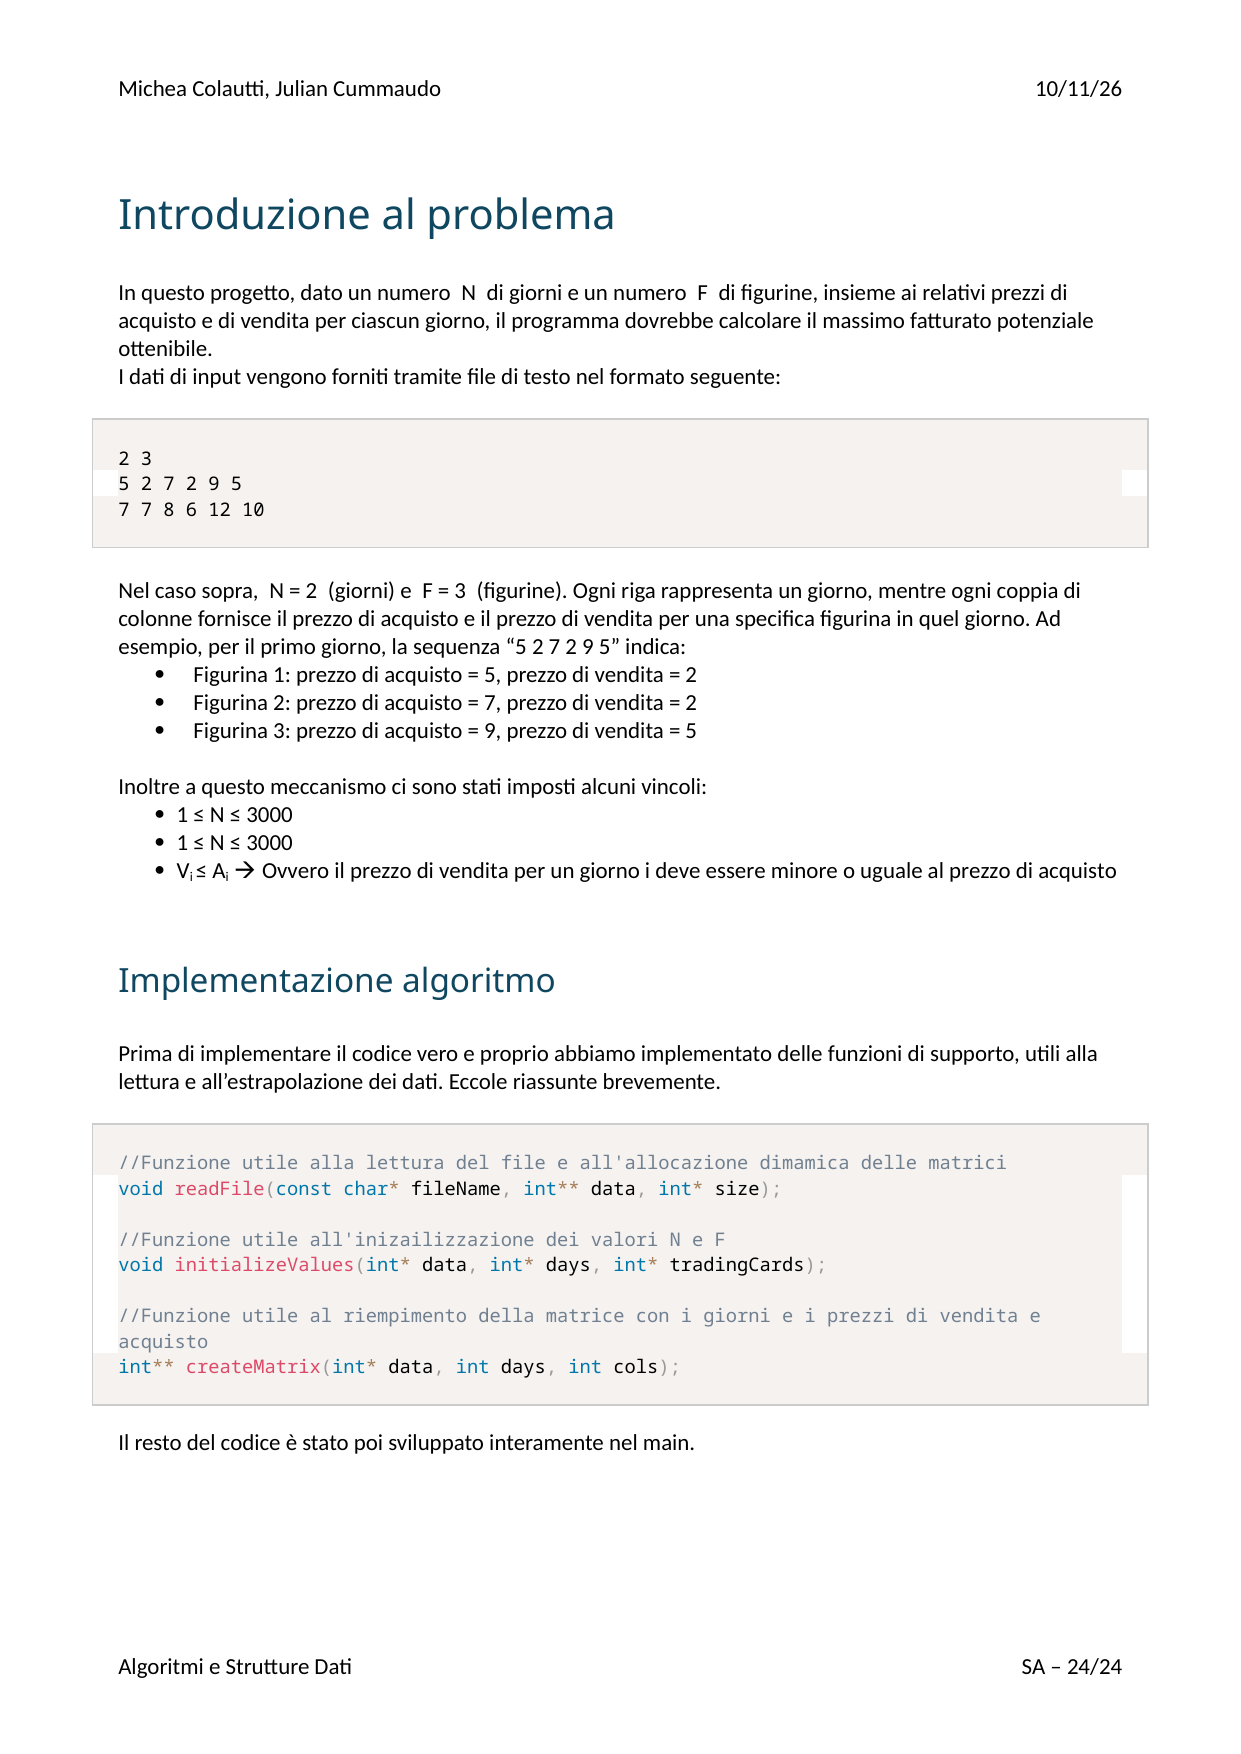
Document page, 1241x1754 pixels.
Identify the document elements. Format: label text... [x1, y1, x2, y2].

text Il resto del codice è stato poi sviluppato interamente nel main. [118, 1428, 1122, 1457]
text //Funzione utile al riempimento della matrice con i giorni e i prezzi di vendita e acquisto [118, 1302, 1122, 1327]
text 7 7 8 6 12 10 [93, 469, 1147, 547]
text Inoltre a questo meccanismo ci sono stati imposti alcuni vincoli: [118, 772, 1122, 800]
list Vi ≤ Ai Ovvero il prezzo di vendita per un giorno i deve essere minore o uguale al prezzo di acquisto [156, 856, 1122, 884]
list Figurina 3: prezzo di acquisto = 9, prezzo di vendita = 5 [156, 716, 1122, 744]
text In questo progetto, dato un numero N di giorni e un numero F di figurine, insieme ai relativi prezzi di acquisto e di vendita per ciascun giorno, il programma dovrebbe calcolare il massimo fatturato potenziale ottenibile. [118, 278, 1122, 362]
text //Funzione utile alla lettura del file e all'allocazione dimamica delle matrici [93, 1125, 1147, 1175]
text //Funzione utile all'inizailizzazione dei valori N e F [118, 1226, 1122, 1251]
text I dati di input vengono forniti tramite file di testo nel formato seguente: [118, 362, 1122, 390]
list Figurina 2: prezzo di acquisto = 7, prezzo di vendita = 2 [156, 688, 1122, 716]
text 2 3 [93, 420, 1147, 469]
text void initializeValues(int* data, int* days, int* tradingCards); [118, 1251, 1122, 1277]
text int** createMatrix(int* data, int days, int cols); [93, 1327, 1147, 1404]
subtitle Introduzione al problema [118, 185, 1122, 242]
subtitle Implementazione algoritmo [118, 957, 1122, 1002]
text void readFile(const char* fileName, int** data, int* size); [118, 1175, 1122, 1200]
list 1 ≤ N ≤ 3000 [156, 828, 1122, 856]
list Figurina 1: prezzo di acquisto = 5, prezzo di vendita = 2 [156, 660, 1122, 688]
text Prima di implementare il codice vero e proprio abbiamo implementato delle funzioni di supporto, utili alla lettura e all’estrapolazione dei dati. Eccole riassunte brevemente. [118, 1039, 1122, 1095]
text Nel caso sopra, N = 2 (giorni) e F = 3 (figurine). Ogni riga rappresenta un giorno, mentre ogni coppia di colonne fornisce il prezzo di acquisto e il prezzo di vendita per una specifica figurina in quel giorno. Ad esempio, per il primo giorno, la sequenza “5 2 7 2 9 5” indica: [118, 576, 1122, 660]
list 1 ≤ N ≤ 3000 [156, 800, 1122, 828]
